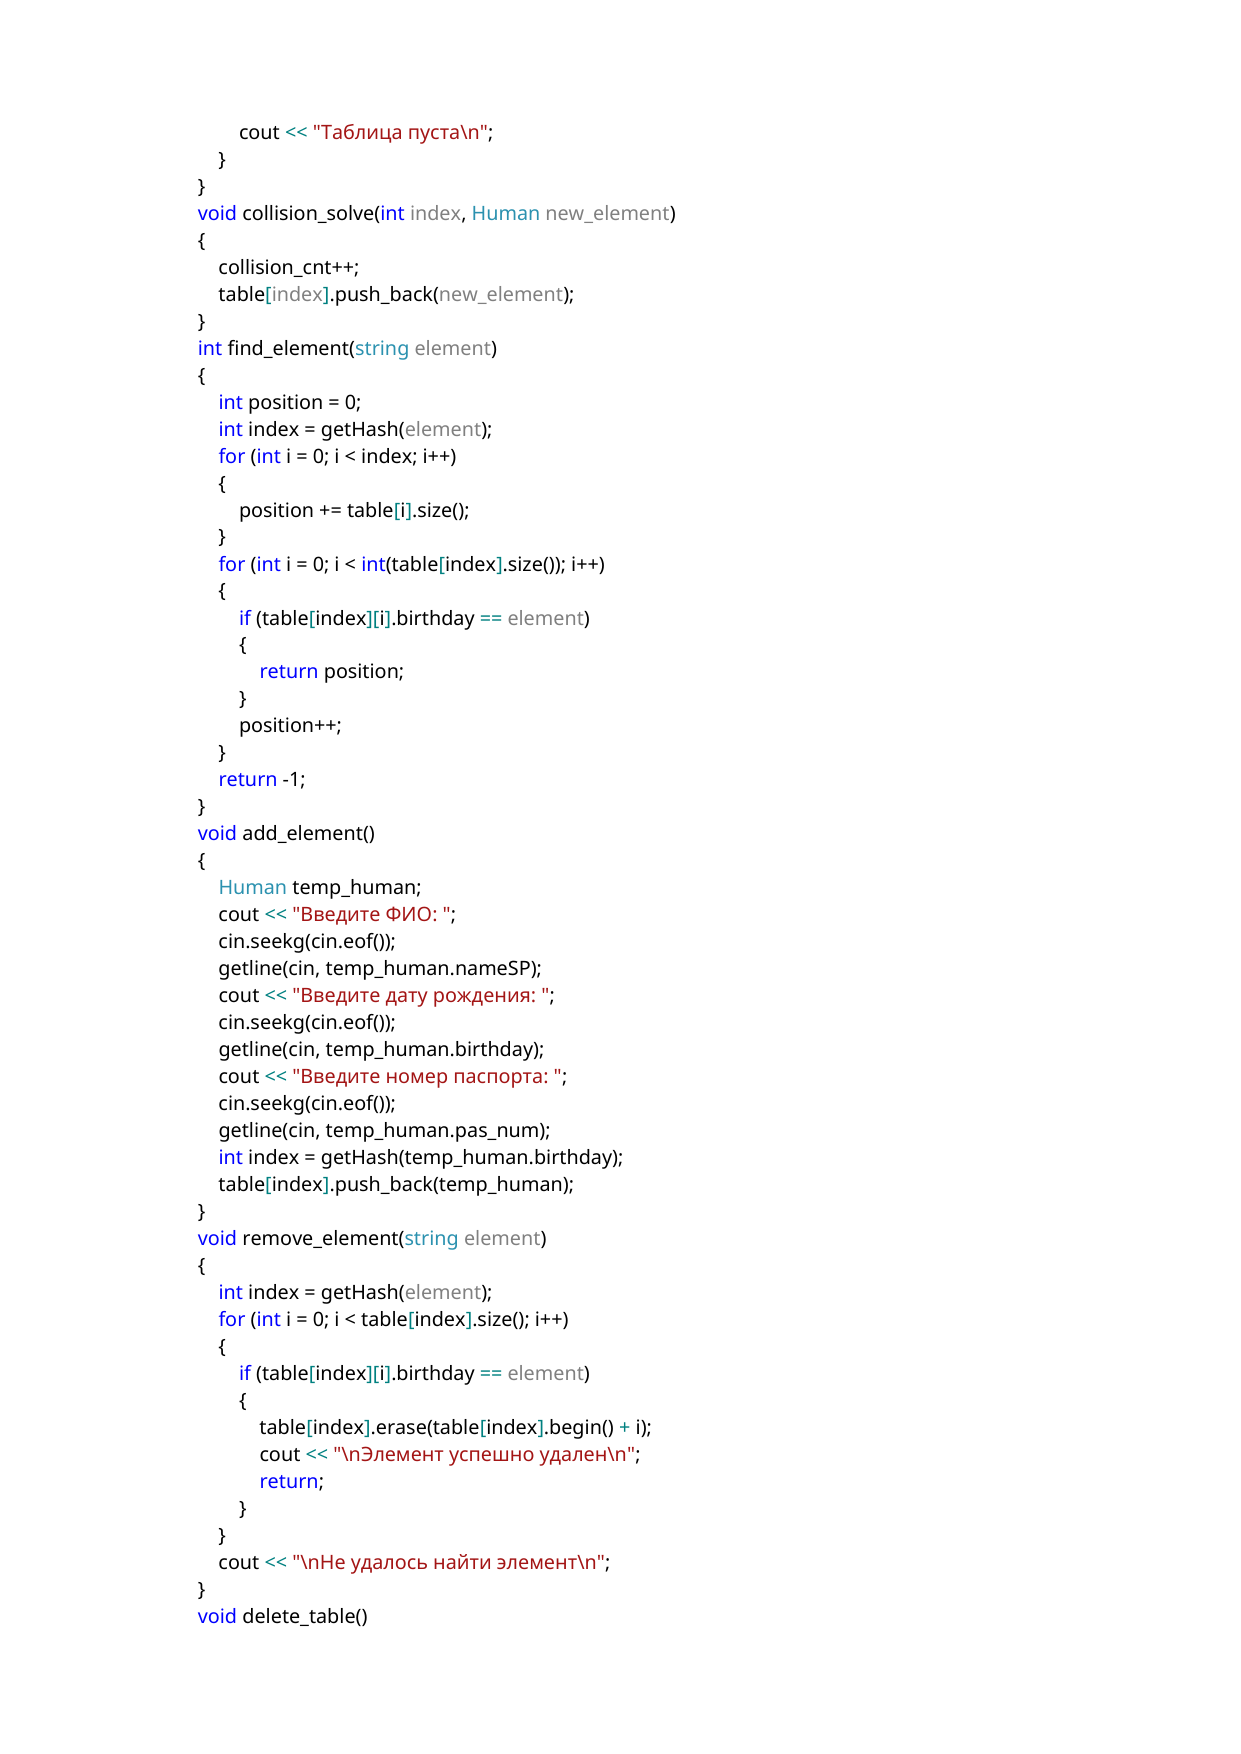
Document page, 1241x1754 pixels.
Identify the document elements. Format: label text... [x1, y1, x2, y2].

text cin.seekg(cin.eof()); [177, 1089, 1152, 1116]
text } [177, 793, 1152, 819]
text return; [177, 1467, 1152, 1494]
text { [177, 1251, 1152, 1278]
text int index = getHash(temp_human.birthday); [177, 1143, 1152, 1170]
text table[index].push_back(temp_human); [177, 1170, 1152, 1197]
text } [177, 739, 1152, 766]
text cin.seekg(cin.eof()); [177, 927, 1152, 954]
text } [177, 1197, 1152, 1224]
text table[index].erase(table[index].begin() + i); [177, 1413, 1152, 1440]
text int index = getHash(element); [177, 1278, 1152, 1305]
text if (table[index][i].birthday == element) [177, 604, 1152, 631]
text { [177, 226, 1152, 253]
text } [177, 1575, 1152, 1602]
text getline(cin, temp_human.pas_num); [177, 1116, 1152, 1143]
text { [177, 361, 1152, 388]
text cout << "Таблица пуста\n"; [177, 118, 1152, 145]
text for (int i = 0; i < int(table[index].size()); i++) [177, 550, 1152, 577]
text getline(cin, temp_human.nameSP); [177, 954, 1152, 981]
text collision_cnt++; [177, 253, 1152, 280]
text cin.seekg(cin.eof()); [177, 1008, 1152, 1035]
text position += table[i].size(); [177, 496, 1152, 523]
text getline(cin, temp_human.birthday); [177, 1035, 1152, 1062]
text { [177, 1332, 1152, 1359]
text } [177, 172, 1152, 199]
text } [177, 1521, 1152, 1548]
text table[index].push_back(new_element); [177, 280, 1152, 307]
text void add_element() [177, 819, 1152, 847]
text { [177, 1386, 1152, 1413]
text { [177, 631, 1152, 658]
text { [177, 847, 1152, 873]
text position++; [177, 712, 1152, 739]
text void delete_table() [177, 1602, 1152, 1629]
text } [177, 685, 1152, 712]
text } [177, 1494, 1152, 1521]
text for (int i = 0; i < index; i++) [177, 442, 1152, 469]
text { [177, 469, 1152, 496]
text { [177, 577, 1152, 604]
text void collision_solve(int index, Human new_element) [177, 199, 1152, 226]
text cout << "Введите дату рождения: "; [177, 981, 1152, 1008]
text int position = 0; [177, 388, 1152, 415]
text for (int i = 0; i < table[index].size(); i++) [177, 1305, 1152, 1332]
text cout << "Введите номер паспорта: "; [177, 1062, 1152, 1089]
text cout << "\nНе удалось найти элемент\n"; [177, 1548, 1152, 1575]
text cout << "Введите ФИО: "; [177, 901, 1152, 927]
text int index = getHash(element); [177, 415, 1152, 442]
text int find_element(string element) [177, 334, 1152, 361]
text cout << "\nЭлемент успешно удален\n"; [177, 1440, 1152, 1467]
text if (table[index][i].birthday == element) [177, 1359, 1152, 1386]
text return position; [177, 658, 1152, 685]
text void remove_element(string element) [177, 1224, 1152, 1251]
text Human temp_human; [177, 873, 1152, 901]
text } [177, 307, 1152, 334]
text return -1; [177, 766, 1152, 793]
text } [177, 523, 1152, 550]
text } [177, 145, 1152, 172]
